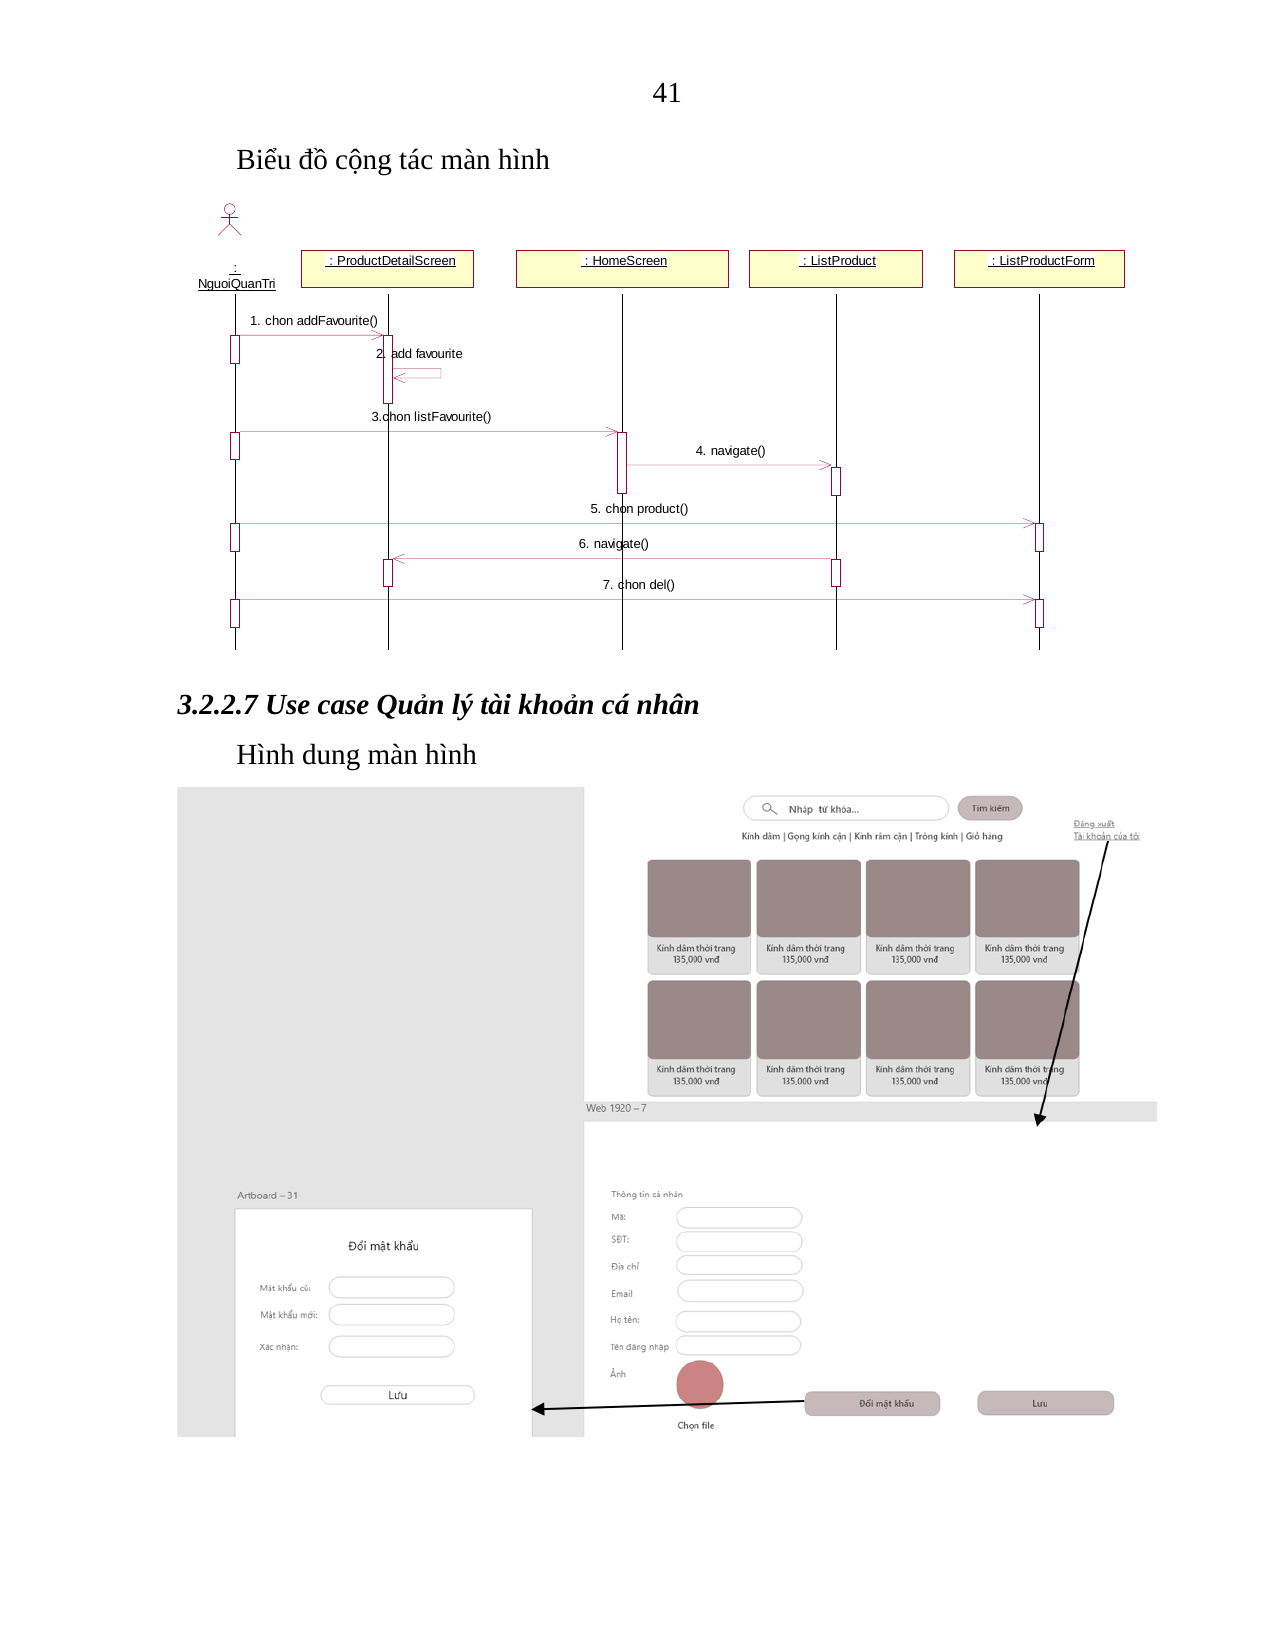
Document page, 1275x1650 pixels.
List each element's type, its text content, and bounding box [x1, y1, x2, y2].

picture [177, 787, 1157, 1437]
text Biểu đồ cộng tác màn hình [236, 142, 1157, 176]
subtitle Use case Quản lý tài khoản cá nhân [177, 687, 1157, 720]
text Hình dung màn hình [236, 737, 1157, 771]
